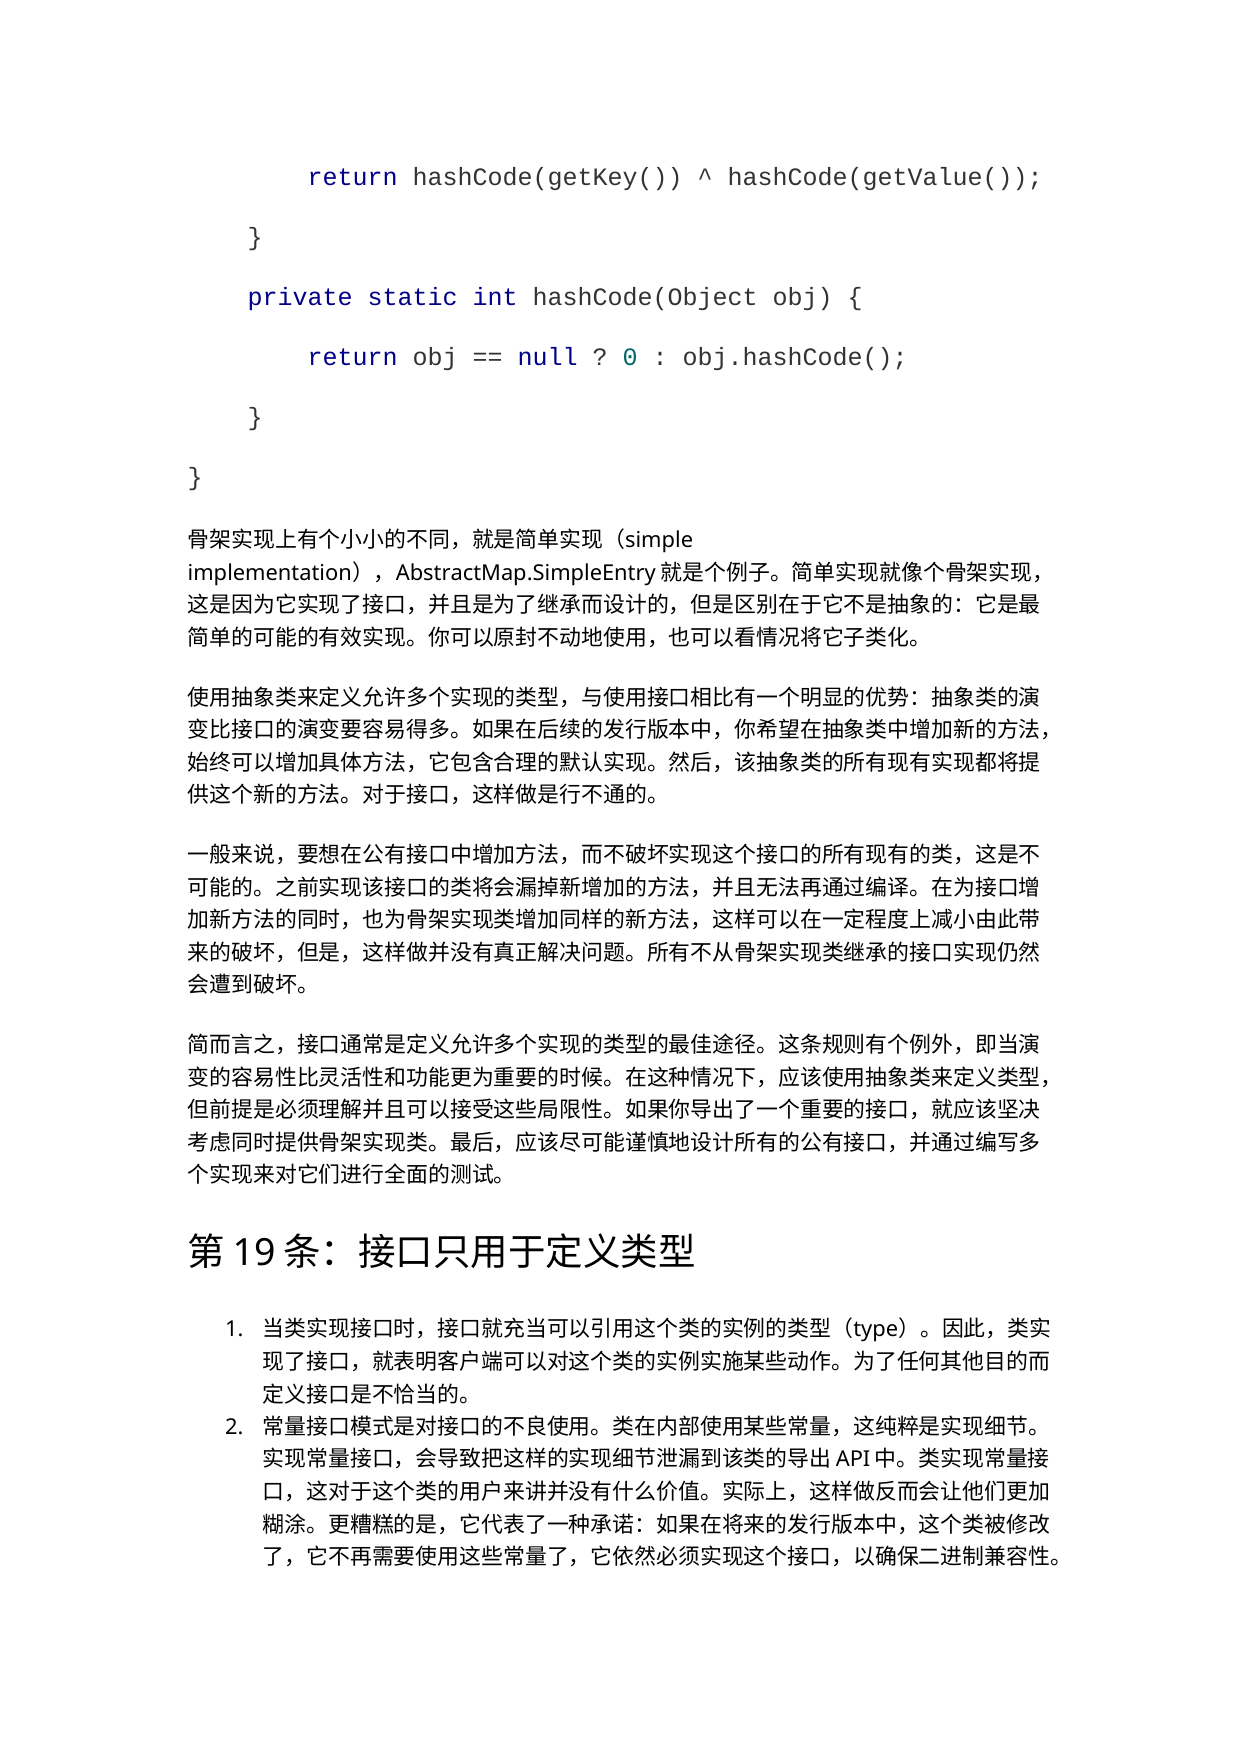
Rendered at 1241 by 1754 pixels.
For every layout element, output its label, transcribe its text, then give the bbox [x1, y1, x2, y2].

text private static int hashCode(Object obj) { [187, 282, 1053, 314]
text 第19条：接口只用于定义类型 [187, 1217, 1053, 1282]
text 使用抽象类来定义允许多个实现的类型，与使用接口相比有一个明显的优势：抽象类的演变比接口的演变要容易得多。如果在后续的发行版本中，你希望在抽象类中增加新的方法，始终可以增加具体方法，它包含合理的默认实现。然后，该抽象类的所有现有实现都将提供这个新的方法。对于接口，这样做是行不通的。 [187, 679, 1053, 809]
text 一般来说，要想在公有接口中增加方法，而不破坏实现这个接口的所有现有的类，这是不可能的。之前实现该接口的类将会漏掉新增加的方法，并且无法再通过编译。在为接口增加新方法的同时，也为骨架实现类增加同样的新方法，这样可以在一定程度上减小由此带来的破坏，但是，这样做并没有真正解决问题。所有不从骨架实现类继承的接口实现仍然会遭到破坏。 [187, 837, 1053, 999]
text 骨架实现上有个小小的不同，就是简单实现（simple implementation），AbstractMap.SimpleEntry就是个例子。简单实现就像个骨架实现，这是因为它实现了接口，并且是为了继承而设计的，但是区别在于它不是抽象的：它是最简单的可能的有效实现。你可以原封不动地使用，也可以看情况将它子类化。 [187, 522, 1053, 652]
text } [187, 462, 1053, 494]
list 当类实现接口时，接口就充当可以引用这个类的实例的类型（type）。因此，类实现了接口，就表明客户端可以对这个类的实例实施某些动作。为了任何其他目的而定义接口是不恰当的。 [225, 1311, 1053, 1409]
text return obj == null ? 0 : obj.hashCode(); [187, 342, 1053, 374]
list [225, 1409, 1053, 1571]
text } [187, 222, 1053, 254]
text return hashCode(getKey()) ^ hashCode(getValue()); [187, 162, 1053, 194]
text } [187, 402, 1053, 434]
text 简而言之，接口通常是定义允许多个实现的类型的最佳途径。这条规则有个例外，即当演变的容易性比灵活性和功能更为重要的时候。在这种情况下，应该使用抽象类来定义类型，但前提是必须理解并且可以接受这些局限性。如果你导出了一个重要的接口，就应该坚决考虑同时提供骨架实现类。最后，应该尽可能谨慎地设计所有的公有接口，并通过编写多个实现来对它们进行全面的测试。 [187, 1027, 1053, 1189]
